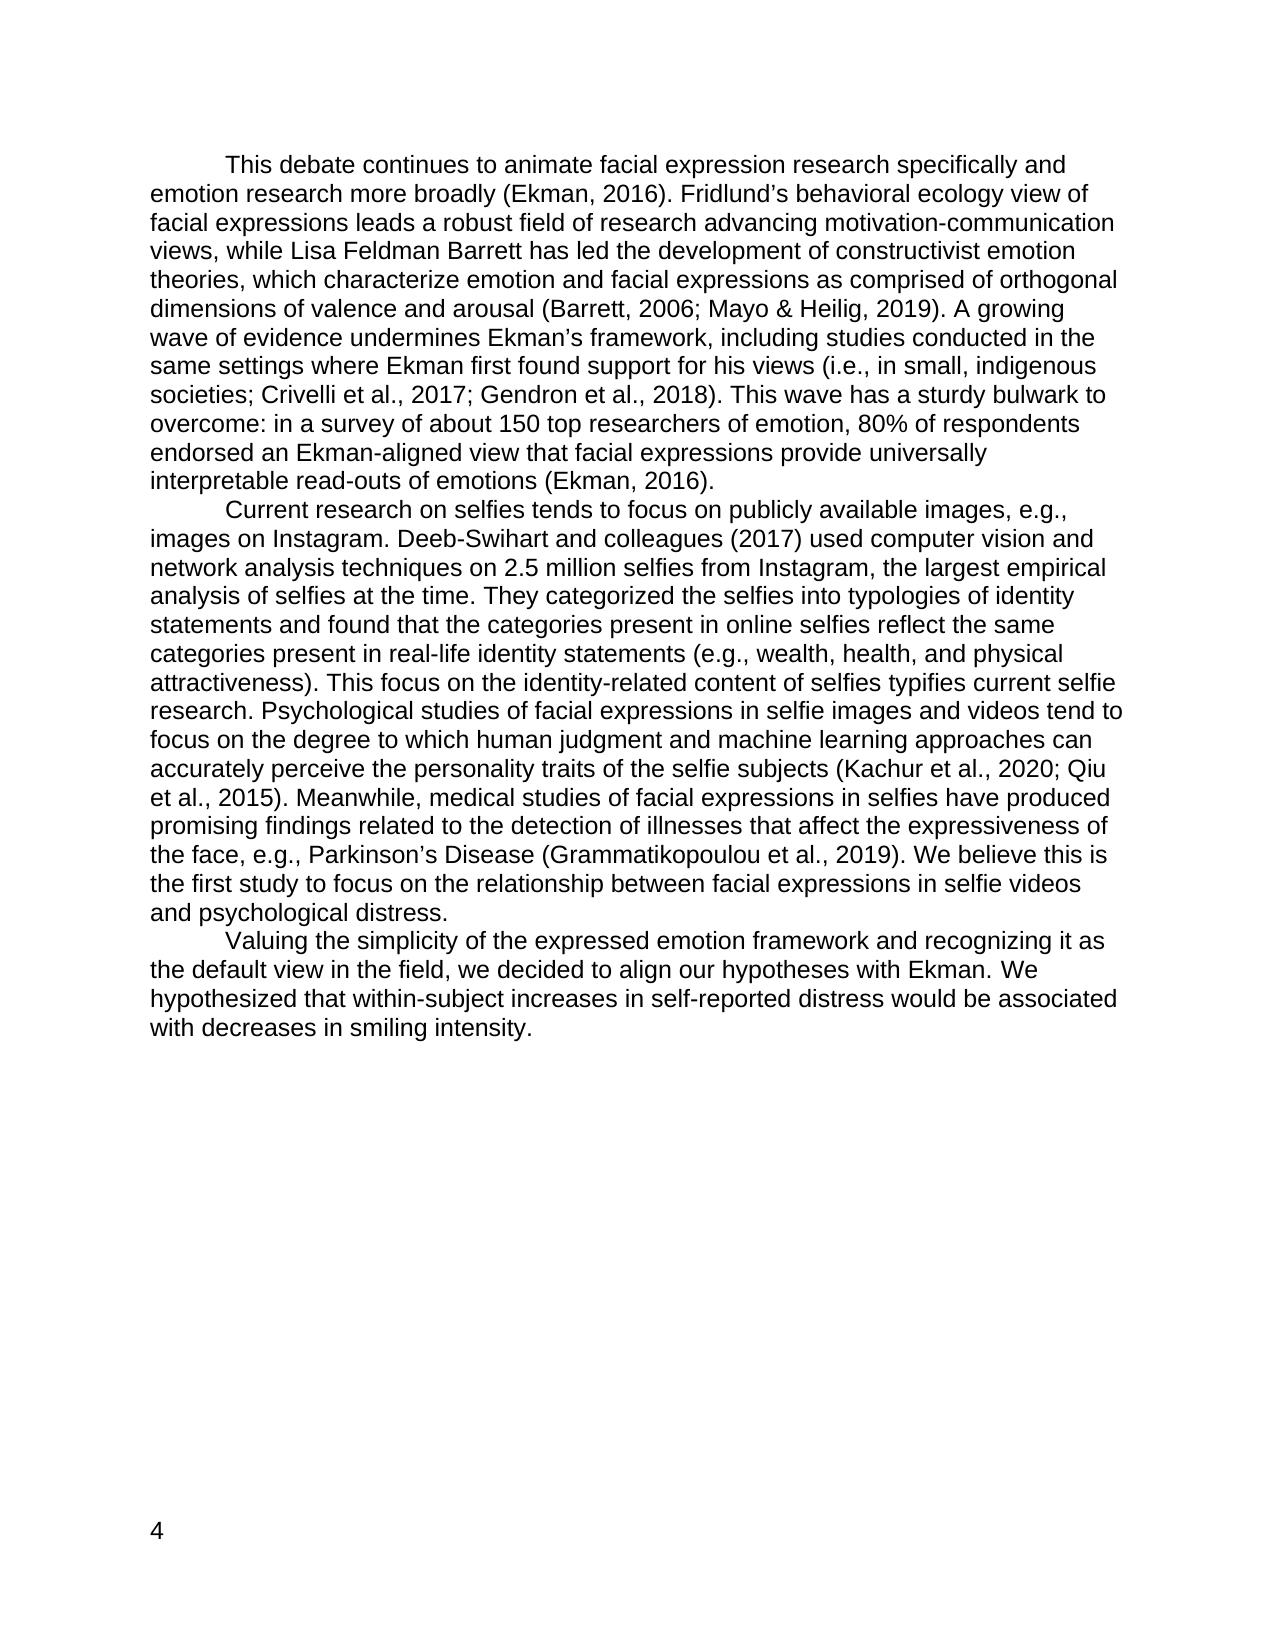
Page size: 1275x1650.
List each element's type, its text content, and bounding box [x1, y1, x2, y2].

text This debate continues to animate facial expression research specifically and emotion research more broadly (Ekman, 2016). Fridlund’s behavioral ecology view of facial expressions leads a robust field of research advancing motivation-communication views, while Lisa Feldman Barrett has led the development of constructivist emotion theories, which characterize emotion and facial expressions as comprised of orthogonal dimensions of valence and arousal (Barrett, 2006; Mayo & Heilig, 2019). A growing wave of evidence undermines Ekman’s framework, including studies conducted in the same settings where Ekman first found support for his views (i.e., in small, indigenous societies; Crivelli et al., 2017; Gendron et al., 2018). This wave has a sturdy bulwark to overcome: in a survey of about 150 top researchers of emotion, 80% of respondents endorsed an Ekman-aligned view that facial expressions provide universally interpretable read-outs of emotions (Ekman, 2016). [150, 150, 1125, 495]
text Valuing the simplicity of the expressed emotion framework and recognizing it as the default view in the field, we decided to align our hypotheses with Ekman. We hypothesized that within-subject increases in self-reported distress would be associated with decreases in smiling intensity. [150, 926, 1125, 1041]
text Current research on selfies tends to focus on publicly available images, e.g., images on Instagram. Deeb-Swihart and colleagues (2017) used computer vision and network analysis techniques on 2.5 million selfies from Instagram, the largest empirical analysis of selfies at the time. They categorized the selfies into typologies of identity statements and found that the categories present in online selfies reflect the same categories present in real-life identity statements (e.g., wealth, health, and physical attractiveness). This focus on the identity-related content of selfies typifies current selfie research. Psychological studies of facial expressions in selfie images and videos tend to focus on the degree to which human judgment and machine learning approaches can accurately perceive the personality traits of the selfie subjects (Kachur et al., 2020; Qiu et al., 2015). Meanwhile, medical studies of facial expressions in selfies have produced promising findings related to the detection of illnesses that affect the expressiveness of the face, e.g., Parkinson’s Disease (Grammatikopoulou et al., 2019). We believe this is the first study to focus on the relationship between facial expressions in selfie videos and psychological distress. [150, 495, 1125, 926]
